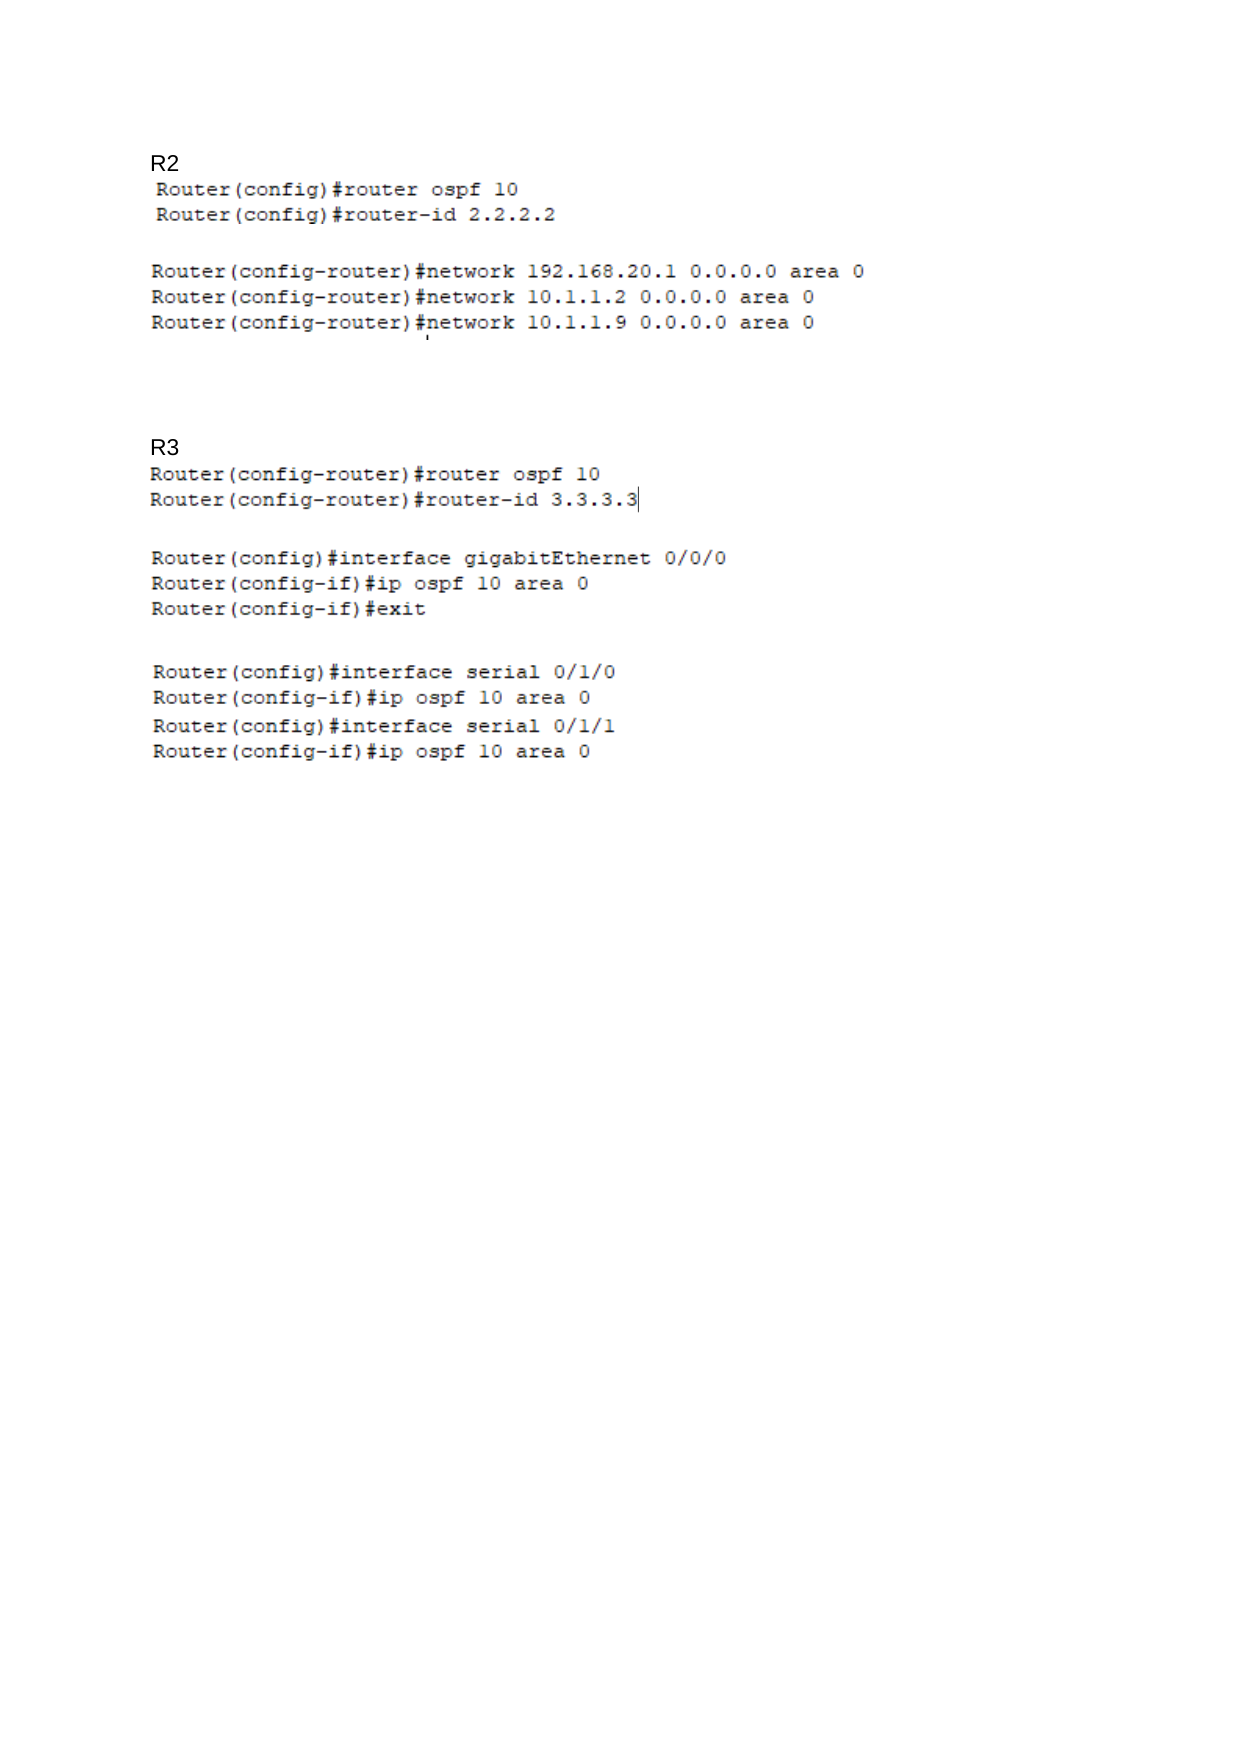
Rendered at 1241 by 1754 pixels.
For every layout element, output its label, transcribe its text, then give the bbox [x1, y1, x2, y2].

text R2 [150, 150, 1090, 176]
picture [150, 180, 608, 224]
picture [150, 657, 663, 712]
picture [150, 463, 639, 514]
picture [150, 258, 889, 340]
picture [150, 715, 716, 764]
text R3 [150, 434, 1090, 460]
picture [150, 548, 766, 623]
